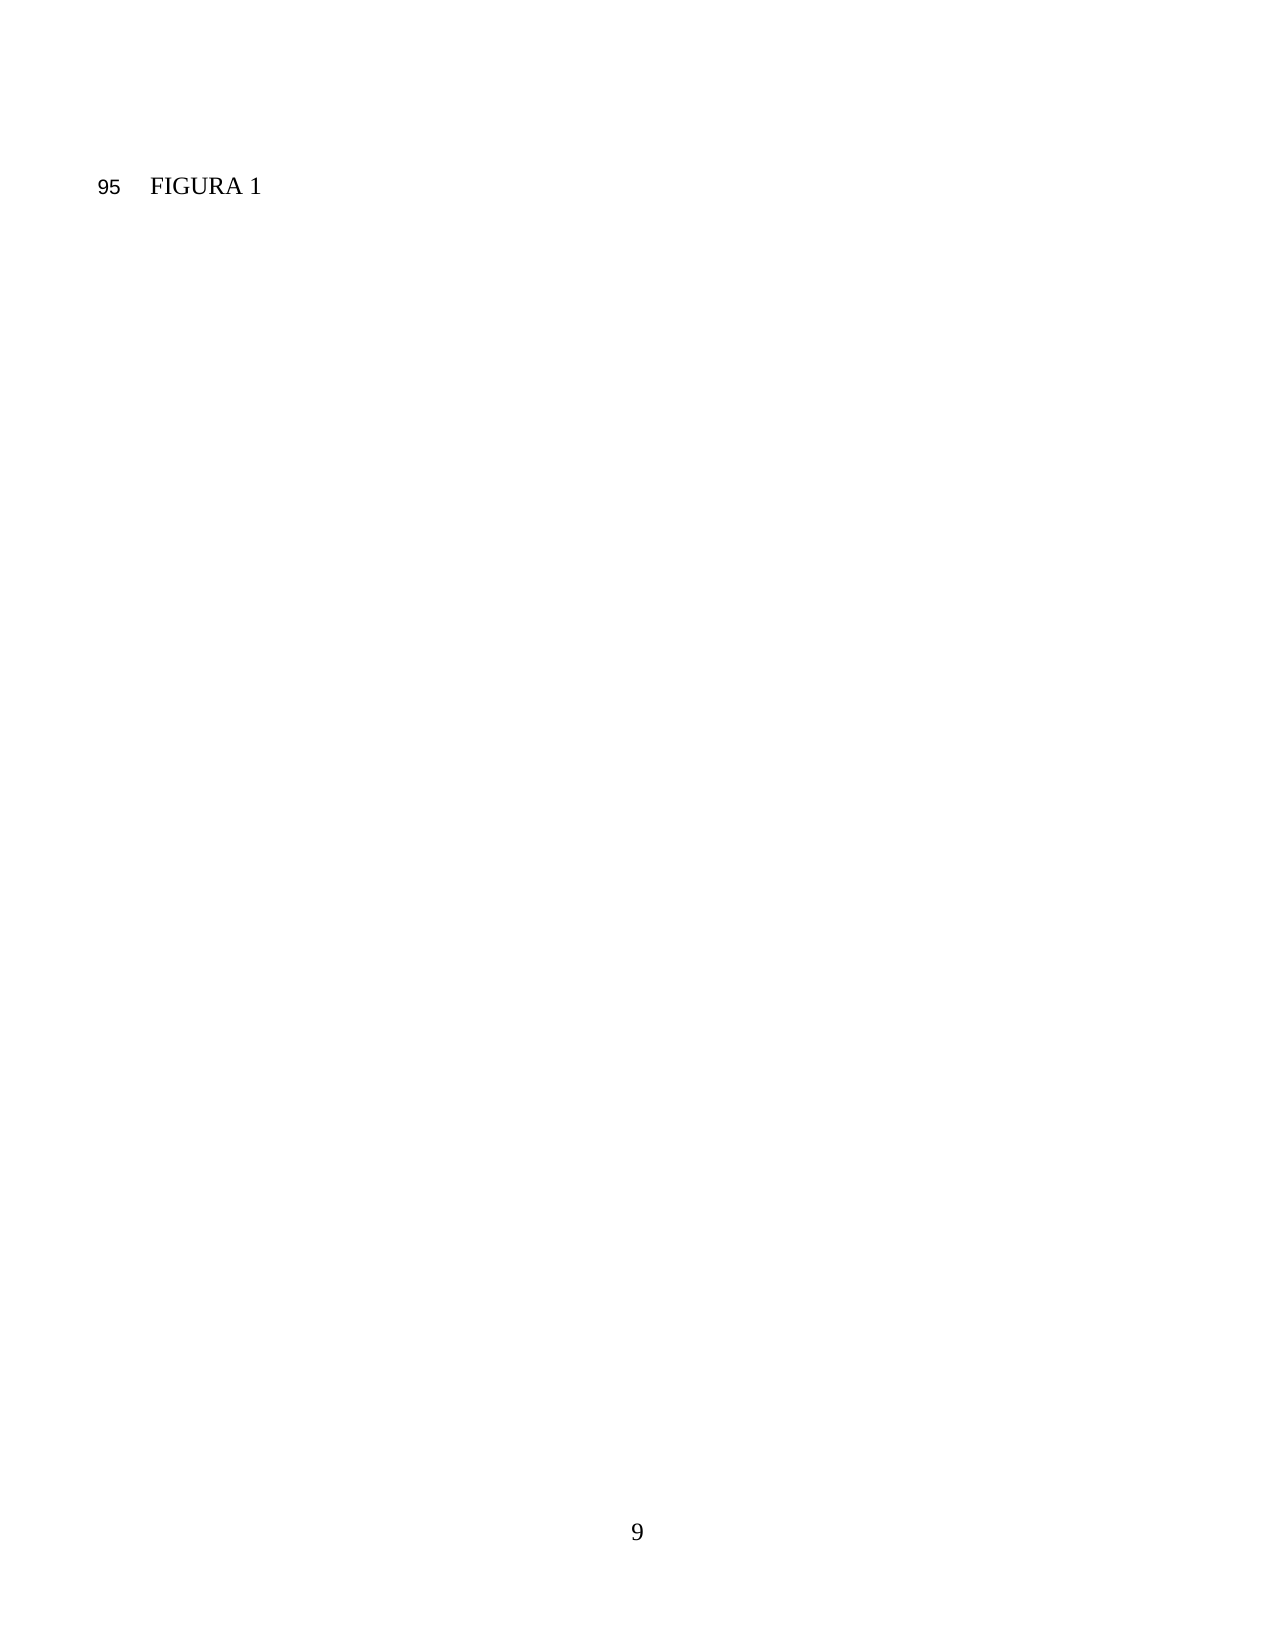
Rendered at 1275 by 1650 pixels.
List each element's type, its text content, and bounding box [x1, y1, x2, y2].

subtitle FIGURA 1 [150, 171, 1125, 199]
